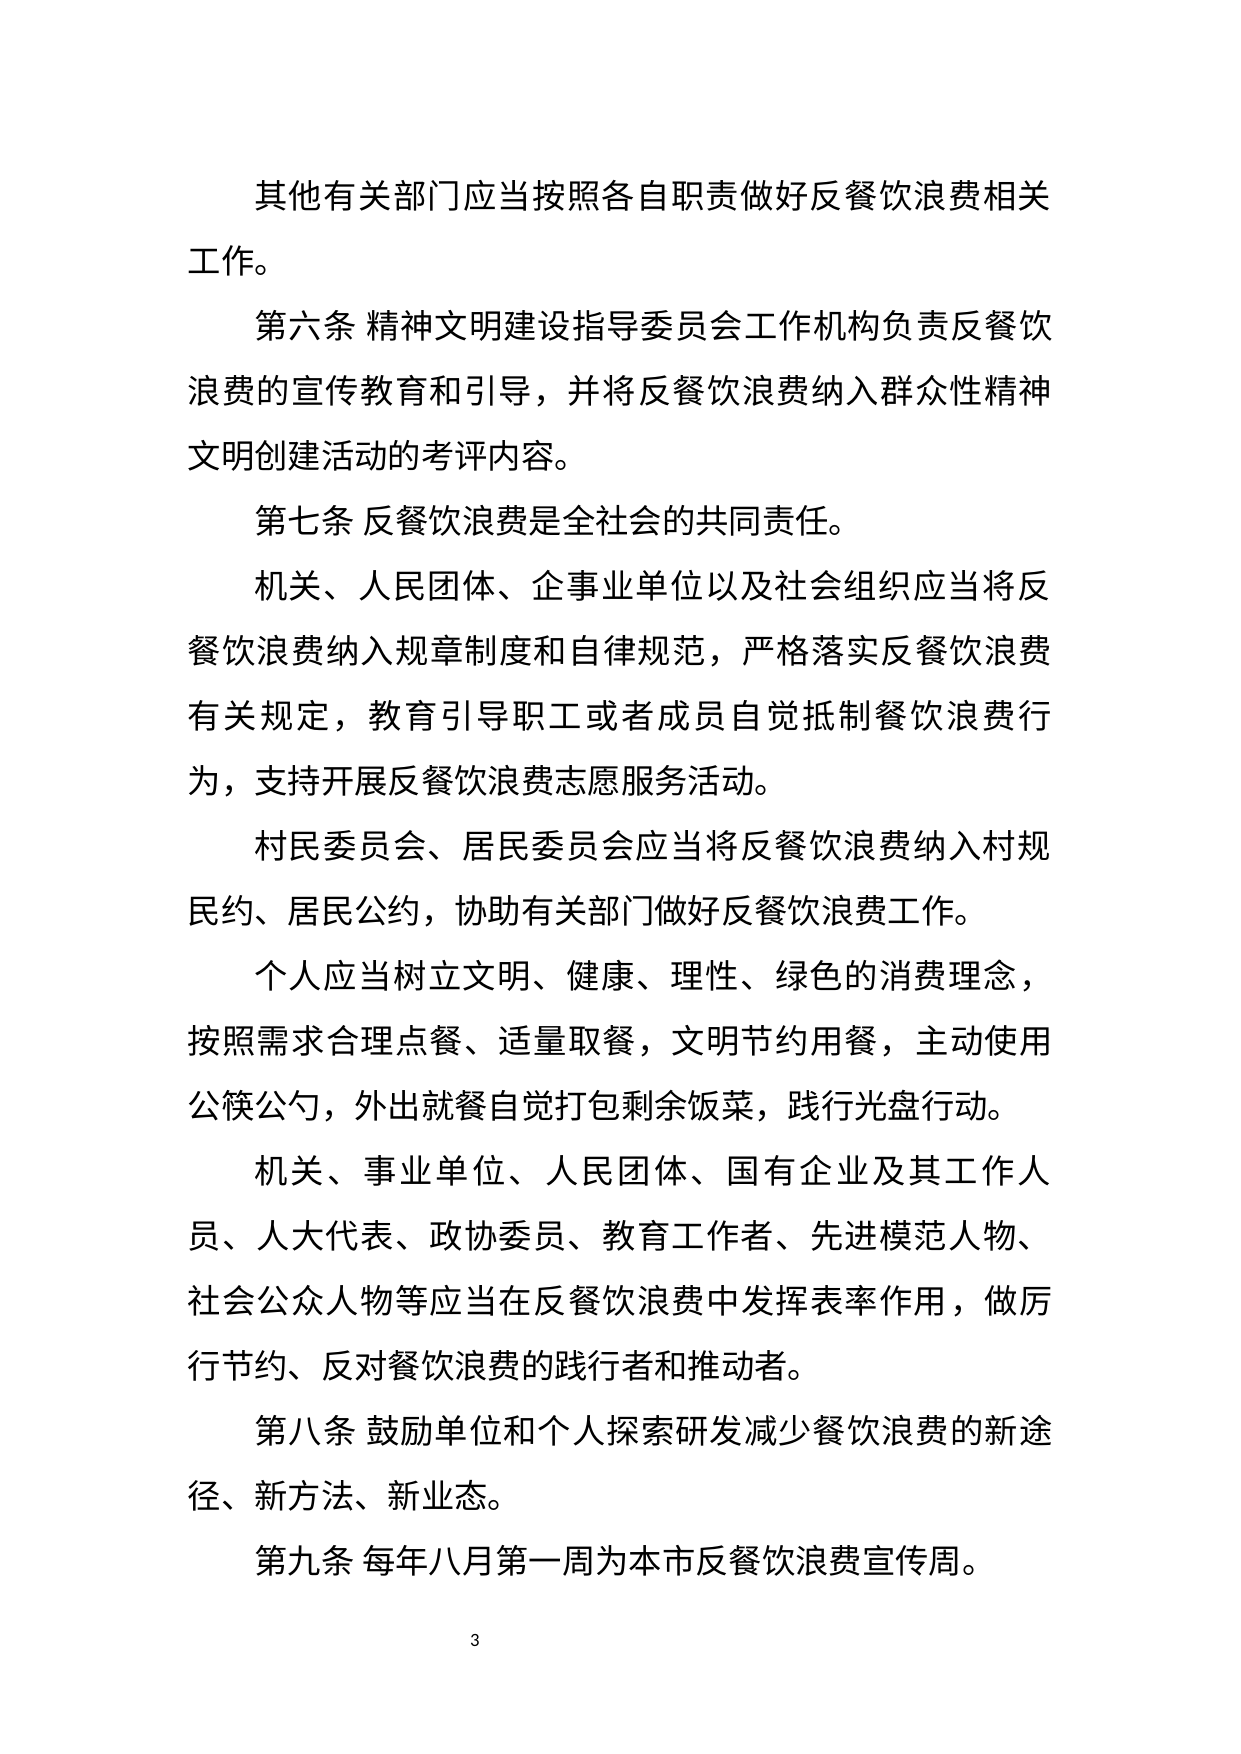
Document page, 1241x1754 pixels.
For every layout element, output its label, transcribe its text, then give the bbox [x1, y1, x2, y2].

text 第六条 精神文明建设指导委员会工作机构负责反餐饮浪费的宣传教育和引导，并将反餐饮浪费纳入群众性精神文明创建活动的考评内容。 [187, 292, 1053, 487]
text 第九条 每年八月第一周为本市反餐饮浪费宣传周。 [187, 1527, 1053, 1592]
text 第七条 反餐饮浪费是全社会的共同责任。 [187, 487, 1053, 552]
text 机关、事业单位、人民团体、国有企业及其工作人员、人大代表、政协委员、教育工作者、先进模范人物、社会公众人物等应当在反餐饮浪费中发挥表率作用，做厉行节约、反对餐饮浪费的践行者和推动者。 [187, 1137, 1053, 1397]
text 机关、人民团体、企事业单位以及社会组织应当将反餐饮浪费纳入规章制度和自律规范，严格落实反餐饮浪费有关规定，教育引导职工或者成员自觉抵制餐饮浪费行为，支持开展反餐饮浪费志愿服务活动。 [187, 552, 1053, 812]
text 其他有关部门应当按照各自职责做好反餐饮浪费相关工作。 [187, 162, 1053, 292]
text 个人应当树立文明、健康、理性、绿色的消费理念，按照需求合理点餐、适量取餐，文明节约用餐，主动使用公筷公勺，外出就餐自觉打包剩余饭菜，践行光盘行动。 [187, 942, 1053, 1137]
text 第八条 鼓励单位和个人探索研发减少餐饮浪费的新途径、新方法、新业态。 [187, 1397, 1053, 1527]
text 村民委员会、居民委员会应当将反餐饮浪费纳入村规民约、居民公约，协助有关部门做好反餐饮浪费工作。 [187, 812, 1053, 942]
